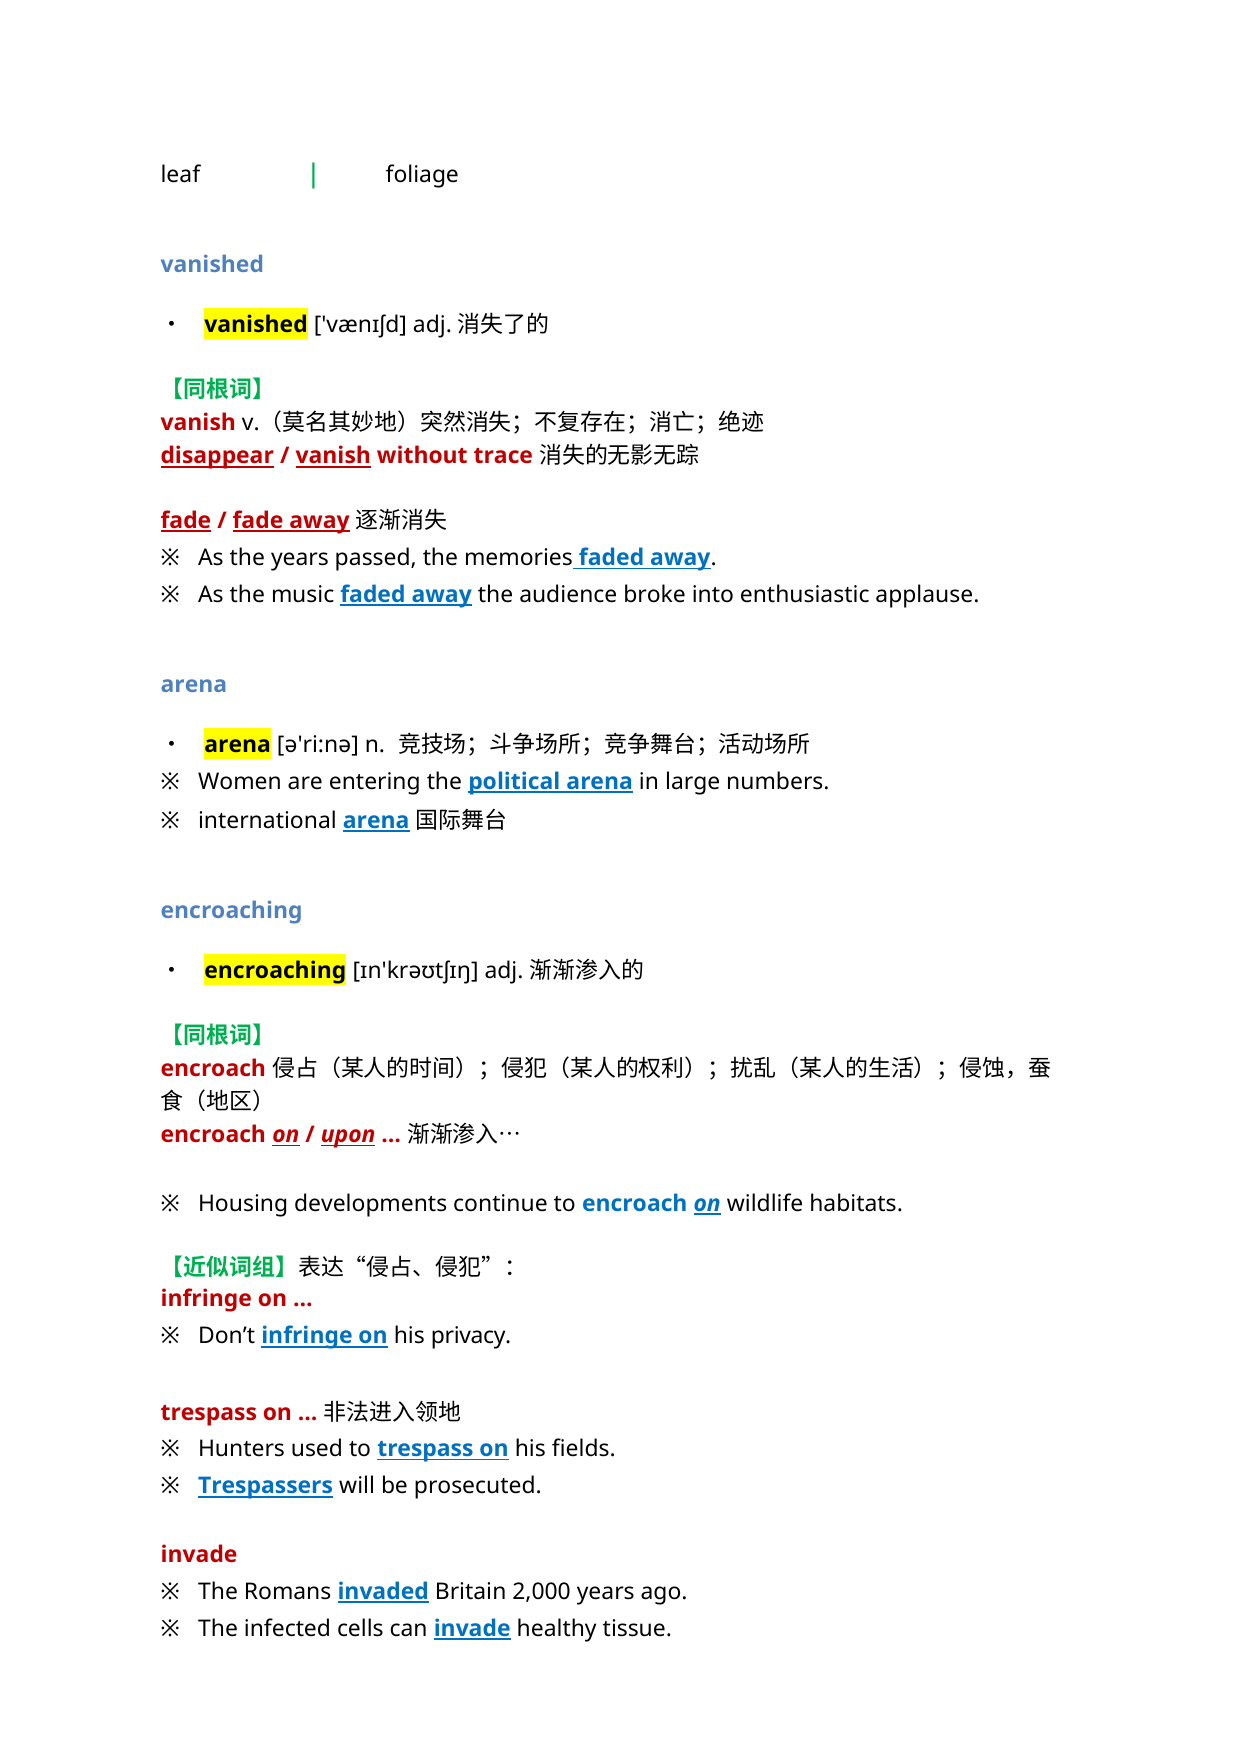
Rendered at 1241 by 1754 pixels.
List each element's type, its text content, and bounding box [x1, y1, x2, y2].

text encroach 侵占（某人的时间）；侵犯（某人的权利）；扰乱（某人的生活）；侵蚀，蚕食（地区） [160, 1050, 1071, 1116]
text trespass on … 非法进入领地 [160, 1393, 1071, 1427]
list Women are entering the political arena in large numbers. [160, 765, 1071, 796]
subtitle arena [160, 668, 1071, 699]
text 【近似词组】表达“侵占、侵犯”： [160, 1249, 1071, 1282]
text 【同根词】 [160, 371, 1071, 404]
text vanish v.（莫名其妙地）突然消失；不复存在；消亡；绝迹 [160, 404, 1071, 437]
list international arena 国际舞台 [160, 802, 1071, 835]
subtitle vanished [160, 248, 1071, 279]
text leaf | foliage [160, 156, 1071, 189]
text infringe on … [160, 1282, 1071, 1314]
subtitle encroaching [160, 894, 1071, 925]
list As the years passed, the memories faded away. [160, 541, 1071, 572]
list Hunters used to trespass on his fields. [160, 1432, 1071, 1464]
text fade / fade away 逐渐消失 [160, 502, 1071, 535]
text encroach on / upon … 渐渐渗入… [160, 1116, 1071, 1150]
list encroaching [ɪn'krəʊtʃɪŋ] adj. 渐渐渗入的 [160, 952, 1071, 985]
list The Romans invaded Britain 2,000 years ago. [160, 1574, 1071, 1606]
text invade [160, 1538, 1071, 1569]
list Housing developments continue to encroach on wildlife habitats. [160, 1187, 1071, 1218]
list The infected cells can invade healthy tissue. [160, 1612, 1071, 1643]
list arena [ə'ri:nə] n. 竞技场；斗争场所；竞争舞台；活动场所 [160, 726, 1071, 759]
list Trespassers will be prosecuted. [160, 1469, 1071, 1501]
list As the music faded away the audience broke into enthusiastic applause. [160, 578, 1071, 609]
text disappear / vanish without trace 消失的无影无踪 [160, 437, 1071, 471]
list Don’t infringe on his privacy. [160, 1319, 1071, 1351]
list vanished ['vænɪʃd] adj. 消失了的 [160, 306, 1071, 339]
text 【同根词】 [160, 1017, 1071, 1050]
